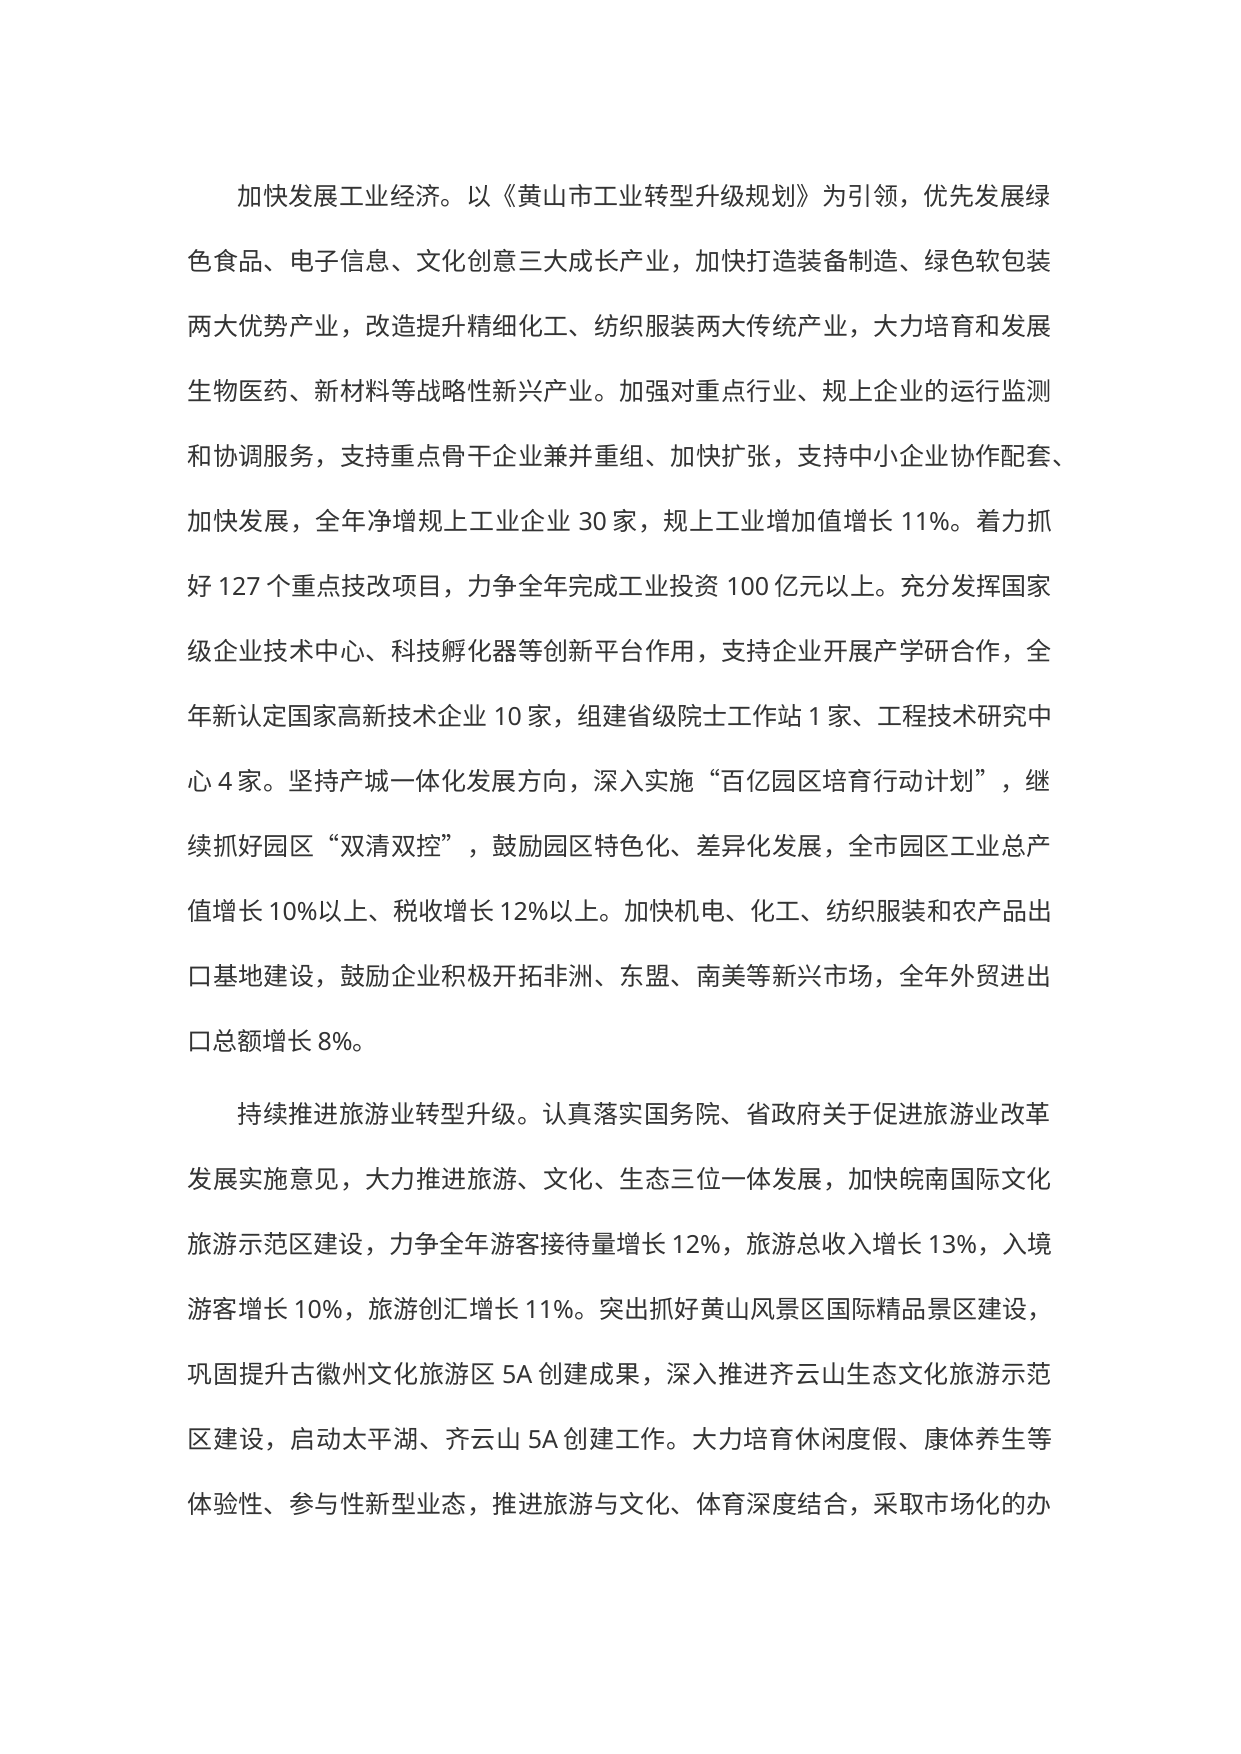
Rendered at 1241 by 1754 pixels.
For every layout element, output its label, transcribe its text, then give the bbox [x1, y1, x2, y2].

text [187, 1080, 1053, 1535]
text 加快发展工业经济。以《黄山市工业转型升级规划》为引领，优先发展绿色食品、电子信息、文化创意三大成长产业，加快打造装备制造、绿色软包装两大优势产业，改造提升精细化工、纺织服装两大传统产业，大力培育和发展生物医药、新材料等战略性新兴产业。加强对重点行业、规上企业的运行监测和协调服务，支持重点骨干企业兼并重组、加快扩张，支持中小企业协作配套、加快发展，全年净增规上工业企业30家，规上工业增加值增长11%。着力抓好127个重点技改项目，力争全年完成工业投资100亿元以上。充分发挥国家级企业技术中心、科技孵化器等创新平台作用，支持企业开展产学研合作，全年新认定国家高新技术企业10家，组建省级院士工作站1家、工程技术研究中心4家。坚持产城一体化发展方向，深入实施“百亿园区培育行动计划”，继续抓好园区“双清双控”，鼓励园区特色化、差异化发展，全市园区工业总产值增长10%以上、税收增长12%以上。加快机电、化工、纺织服装和农产品出口基地建设，鼓励企业积极开拓非洲、东盟、南美等新兴市场，全年外贸进出口总额增长8%。 [187, 162, 1053, 1072]
